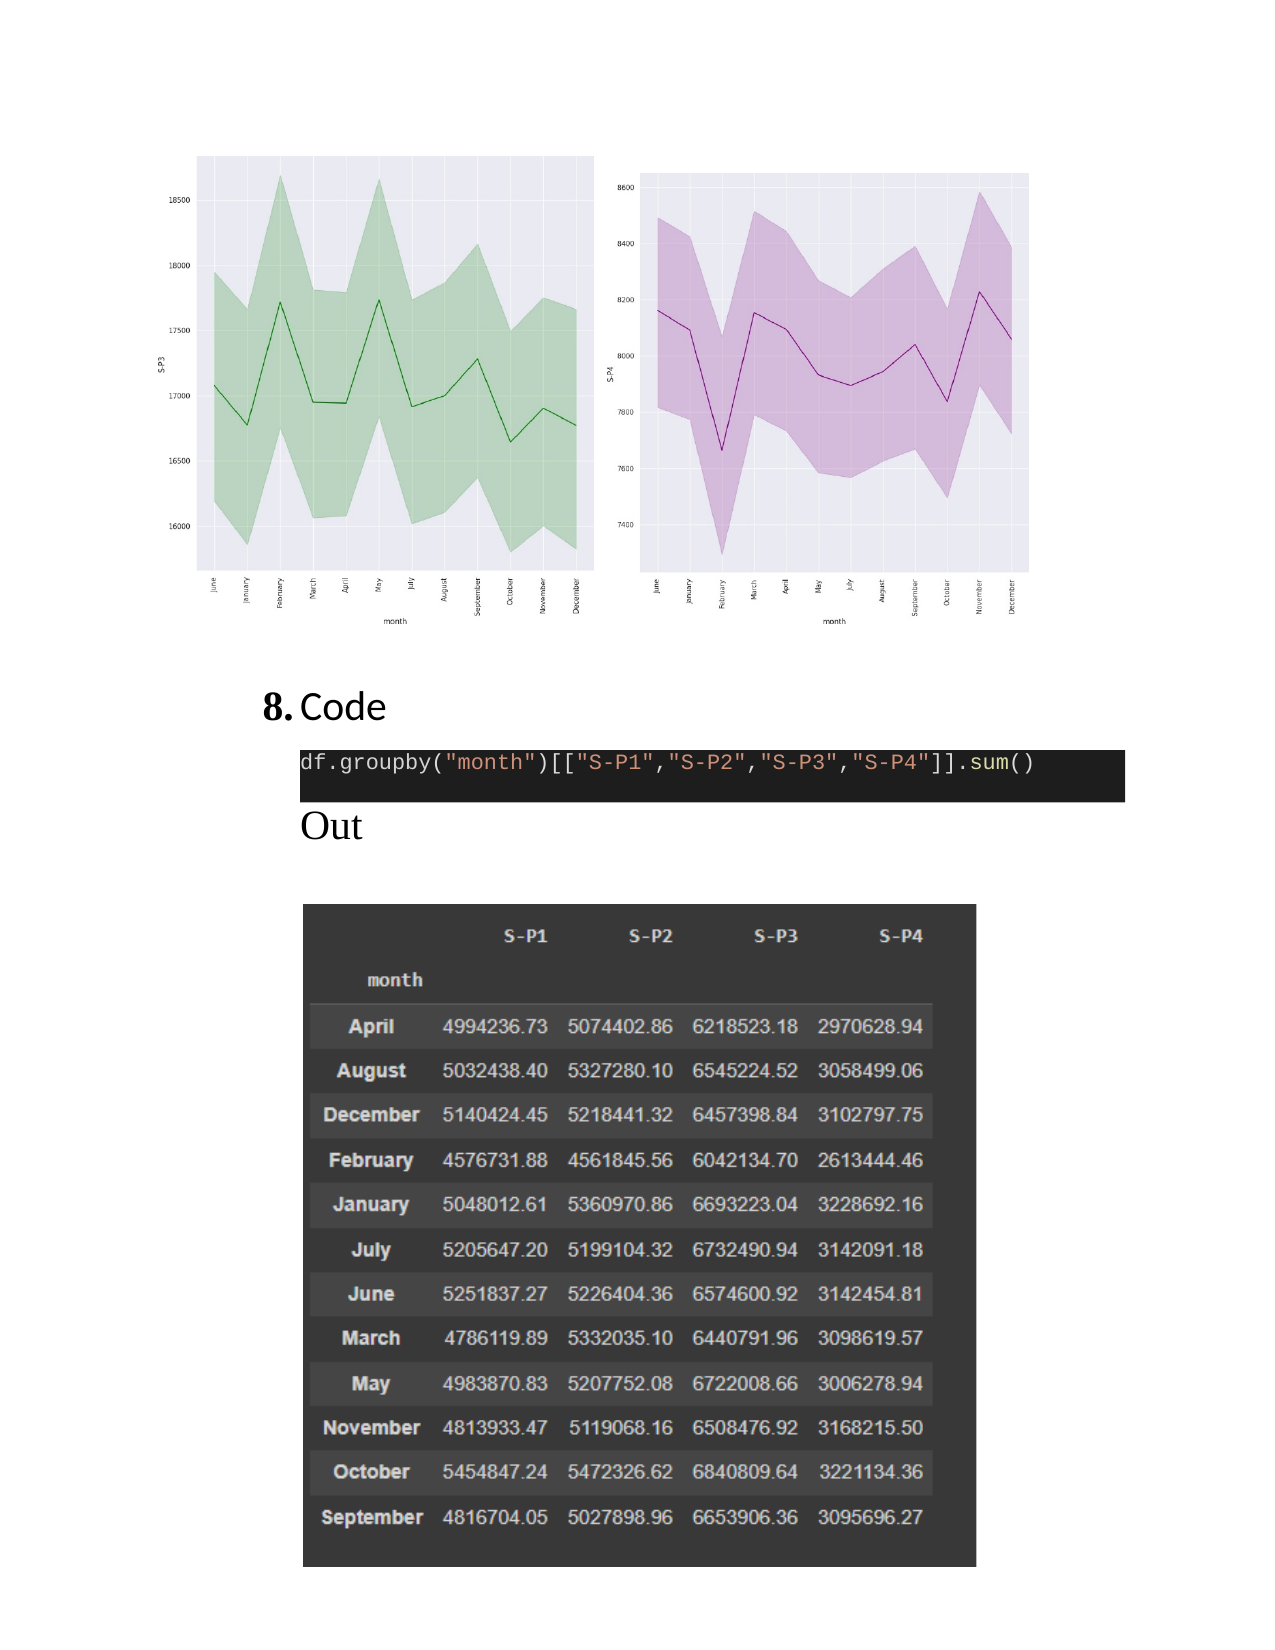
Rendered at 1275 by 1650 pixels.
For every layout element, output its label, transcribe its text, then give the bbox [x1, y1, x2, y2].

list Code [262, 680, 1212, 731]
text Out [300, 748, 1212, 848]
picture [607, 173, 1029, 624]
picture [303, 904, 977, 1567]
picture [158, 156, 594, 624]
